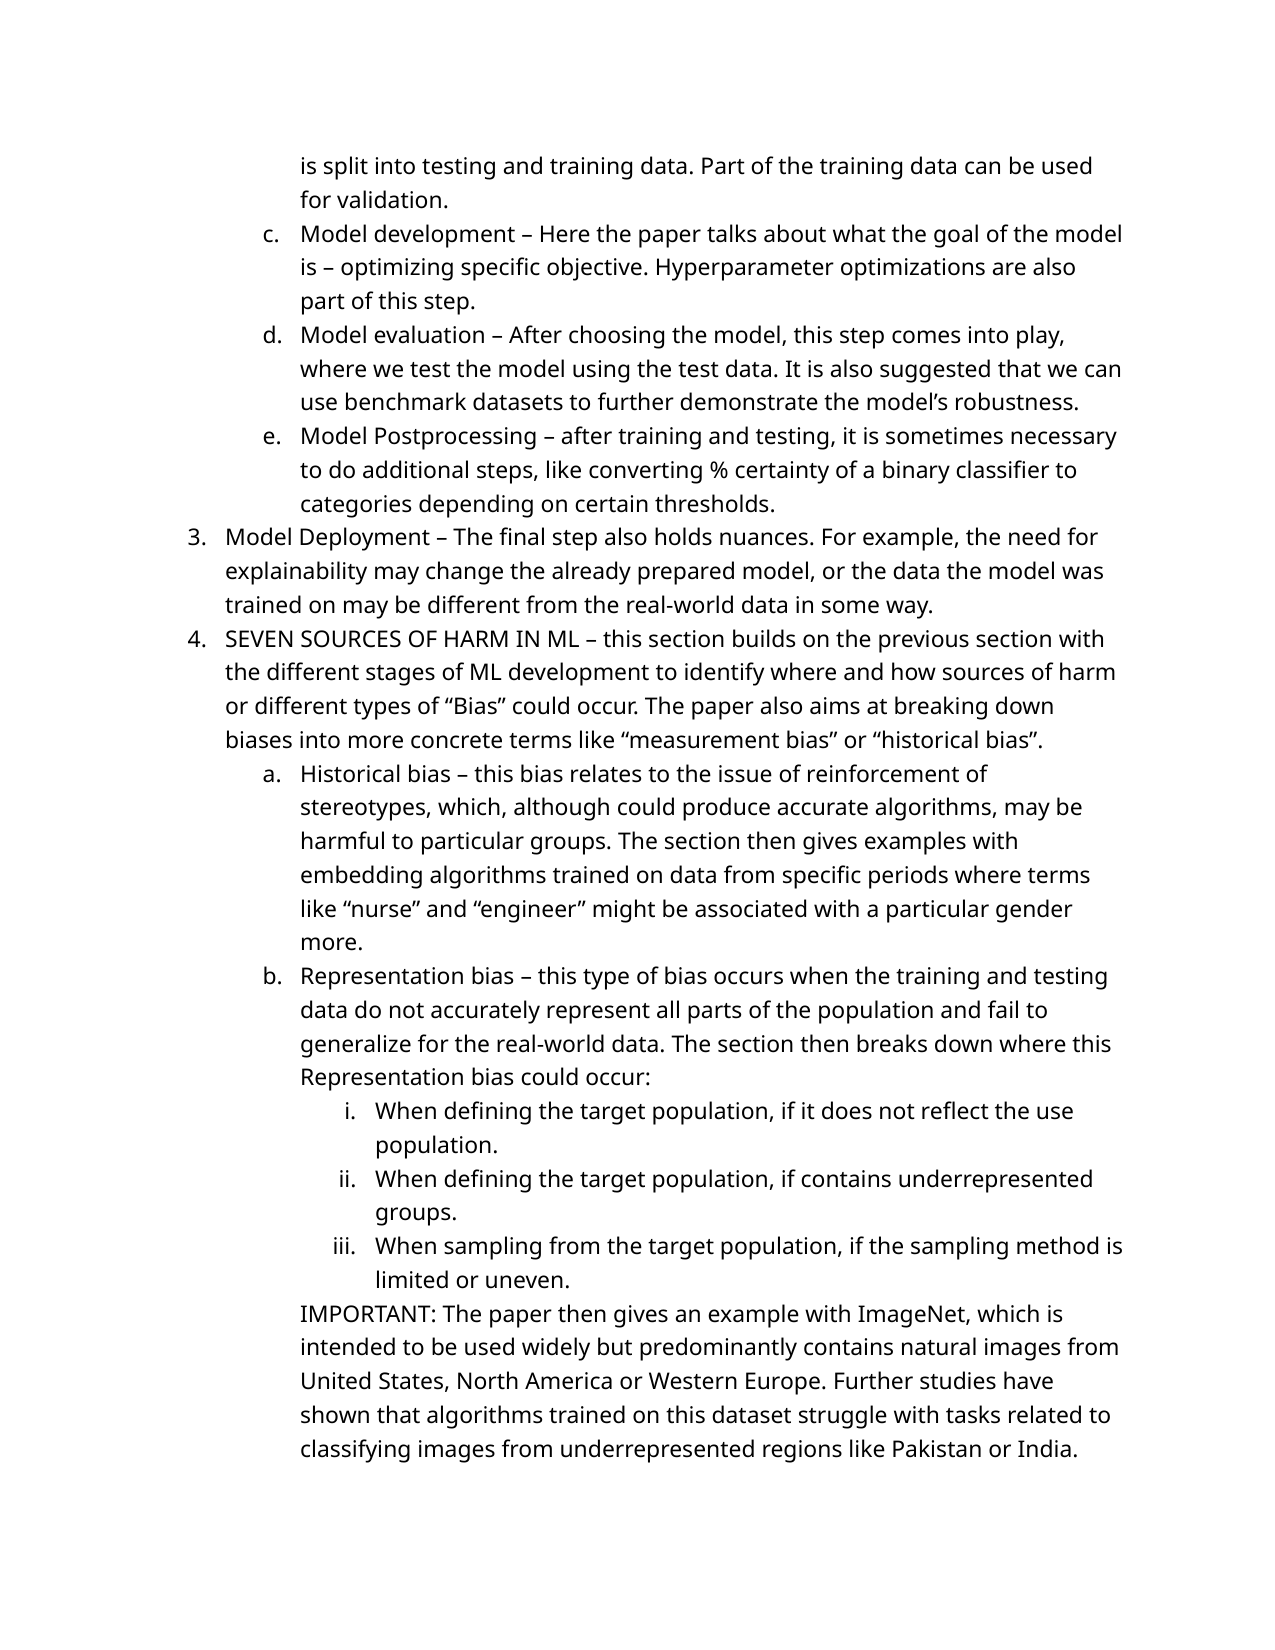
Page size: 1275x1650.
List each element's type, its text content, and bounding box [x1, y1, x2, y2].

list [262, 150, 1125, 215]
list Model Deployment – The final step also holds nuances. For example, the need for explainability may change the already prepared model, or the data the model was trained on may be different from the real-world data in some way. [187, 521, 1125, 620]
list IMPORTANT: The paper then gives an example with ImageNet, which is intended to be used widely but predominantly contains natural images from United States, North America or Western Europe. Further studies have shown that algorithms trained on this dataset struggle with tasks related to classifying images from underrepresented regions like Pakistan or India. [300, 1297, 1125, 1464]
list When defining the target population, if it does not reflect the use population. [356, 1095, 1125, 1160]
list SEVEN SOURCES OF HARM IN ML – this section builds on the previous section with the different stages of ML development to identify where and how sources of harm or different types of “Bias” could occur. The paper also aims at breaking down biases into more concrete terms like “measurement bias” or “historical bias”. [187, 622, 1125, 755]
list When defining the target population, if contains underrepresented groups. [356, 1162, 1125, 1227]
list Model Postprocessing – after training and testing, it is sometimes necessary to do additional steps, like converting % certainty of a binary classifier to categories depending on certain thresholds. [262, 420, 1125, 519]
list Representation bias – this type of bias occurs when the training and testing data do not accurately represent all parts of the population and fail to generalize for the real-world data. The section then breaks down where this Representation bias could occur: [262, 960, 1125, 1092]
list Model development – Here the paper talks about what the goal of the model is – optimizing specific objective. Hyperparameter optimizations are also part of this step. [262, 217, 1125, 316]
list Historical bias – this bias relates to the issue of reinforcement of stereotypes, which, although could produce accurate algorithms, may be harmful to particular groups. The section then gives examples with embedding algorithms trained on data from specific periods where terms like “nurse” and “engineer” might be associated with a particular gender more. [262, 757, 1125, 957]
list Model evaluation – After choosing the model, this step comes into play, where we test the model using the test data. It is also suggested that we can use benchmark datasets to further demonstrate the model’s robustness. [262, 319, 1125, 417]
list When sampling from the target population, if the sampling method is limited or uneven. [356, 1230, 1125, 1295]
